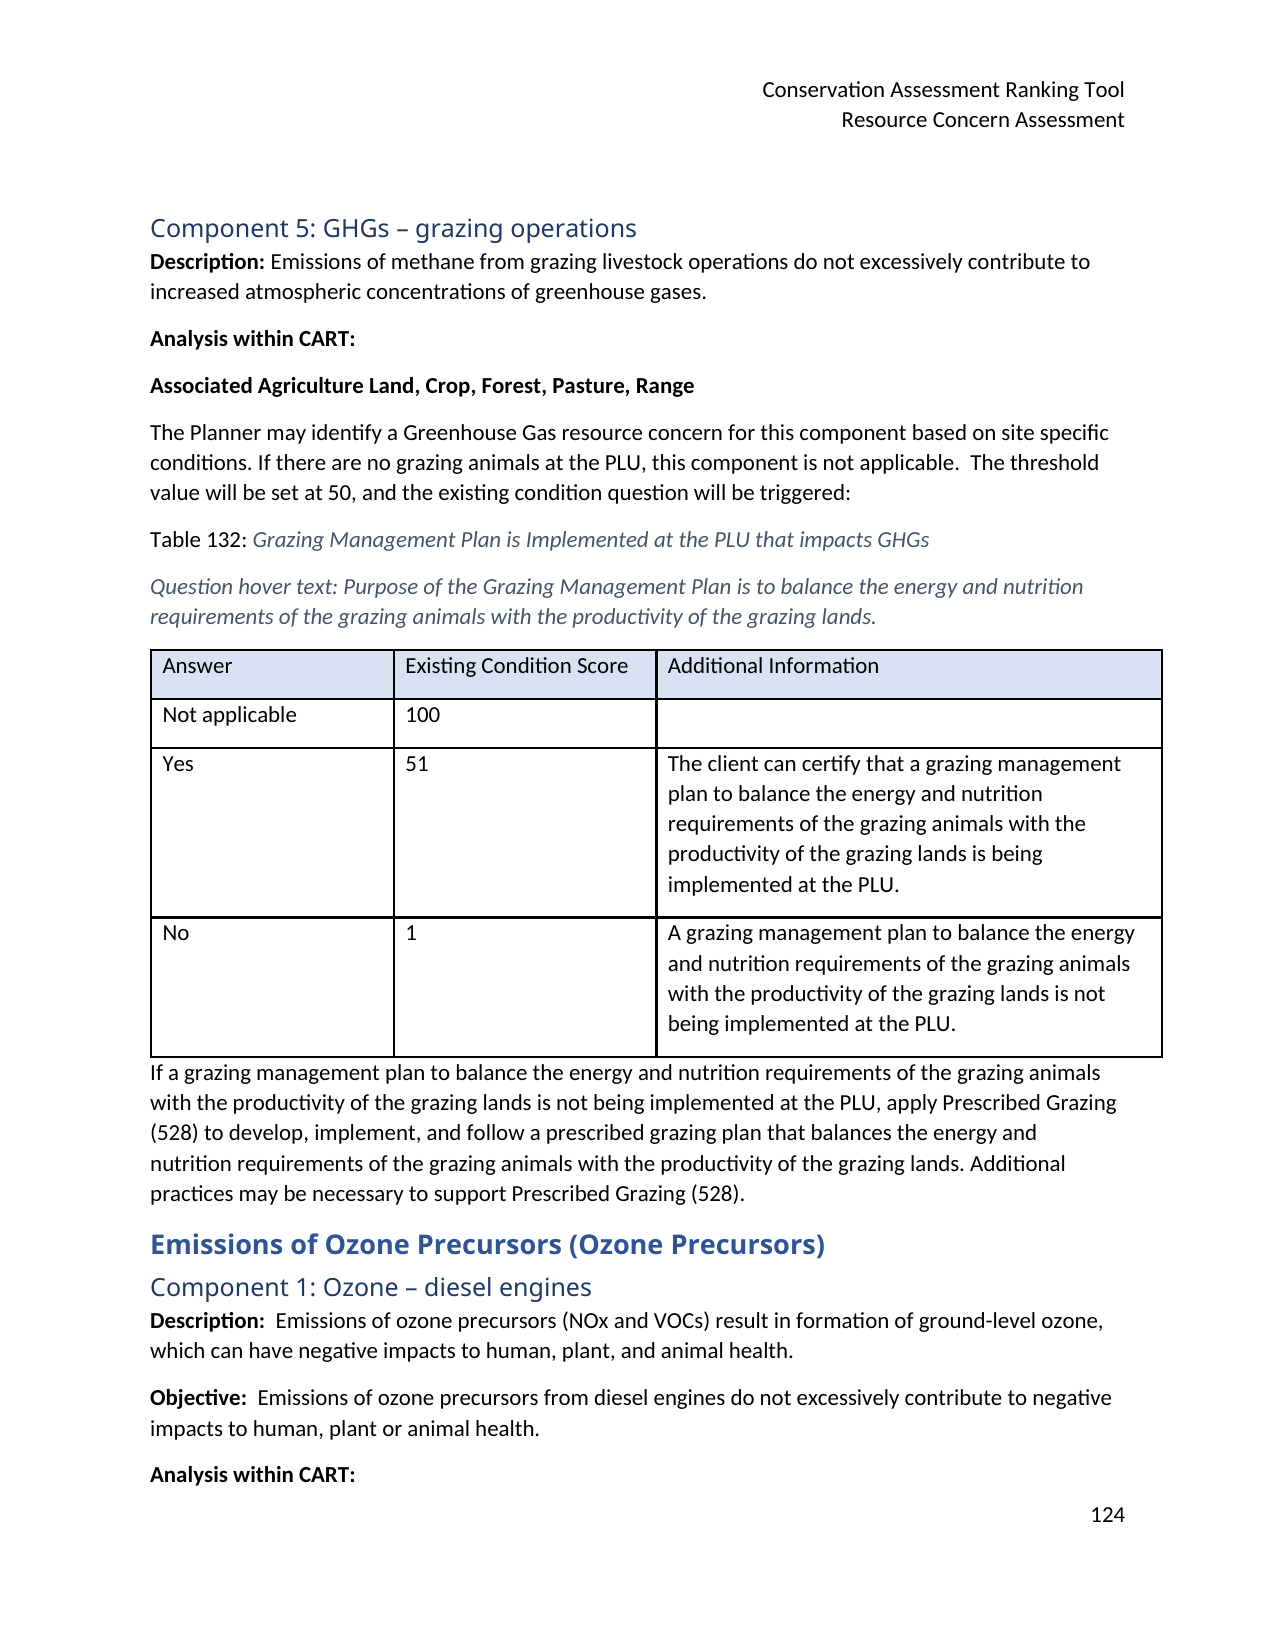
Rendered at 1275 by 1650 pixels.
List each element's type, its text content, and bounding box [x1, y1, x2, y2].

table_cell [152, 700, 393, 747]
subtitle Component 1: Ozone – diesel engines [150, 1270, 1125, 1304]
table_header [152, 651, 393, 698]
text Description: Emissions of methane from grazing livestock operations do not excessively contribute to increased atmospheric concentrations of greenhouse gases. [150, 247, 1125, 305]
text Analysis within CART: [150, 324, 1125, 352]
text Associated Agriculture Land, Crop, Forest, Pasture, Range [150, 371, 1125, 399]
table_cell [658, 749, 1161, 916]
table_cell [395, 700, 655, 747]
text If a grazing management plan to balance the energy and nutrition requirements of the grazing animals with the productivity of the grazing lands is not being implemented at the PLU, apply Prescribed Grazing (528) to develop, implement, and follow a prescribed grazing plan that balances the energy and nutrition requirements of the grazing animals with the productivity of the grazing lands. Additional practices may be necessary to support Prescribed Grazing (528). [150, 1058, 1125, 1207]
text Objective: Emissions of ozone precursors from diesel engines do not excessively contribute to negative impacts to human, plant or animal health. [150, 1383, 1125, 1442]
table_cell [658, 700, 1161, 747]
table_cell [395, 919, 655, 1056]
subtitle Component 5: GHGs – grazing operations [150, 210, 1125, 244]
text Question hover text: Purpose of the Grazing Management Plan is to balance the energy and nutrition requirements of the grazing animals with the productivity of the grazing lands. [150, 572, 1125, 630]
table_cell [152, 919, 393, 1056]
text Description: Emissions of ozone precursors (NOx and VOCs) result in formation of ground-level ozone, which can have negative impacts to human, plant, and animal health. [150, 1306, 1125, 1365]
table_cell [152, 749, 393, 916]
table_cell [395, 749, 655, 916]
text Analysis within CART: [150, 1461, 1125, 1489]
text Table 132: Grazing Management Plan is Implemented at the PLU that impacts GHGs [150, 525, 1125, 553]
subtitle Emissions of Ozone Precursors (Ozone Precursors) [150, 1226, 1125, 1263]
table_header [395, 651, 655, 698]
text The Planner may identify a Greenhouse Gas resource concern for this component based on site specific conditions. If there are no grazing animals at the PLU, this component is not applicable. The threshold value will be set at 50, and the existing condition question will be triggered: [150, 418, 1125, 506]
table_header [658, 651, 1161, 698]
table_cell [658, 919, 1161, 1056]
